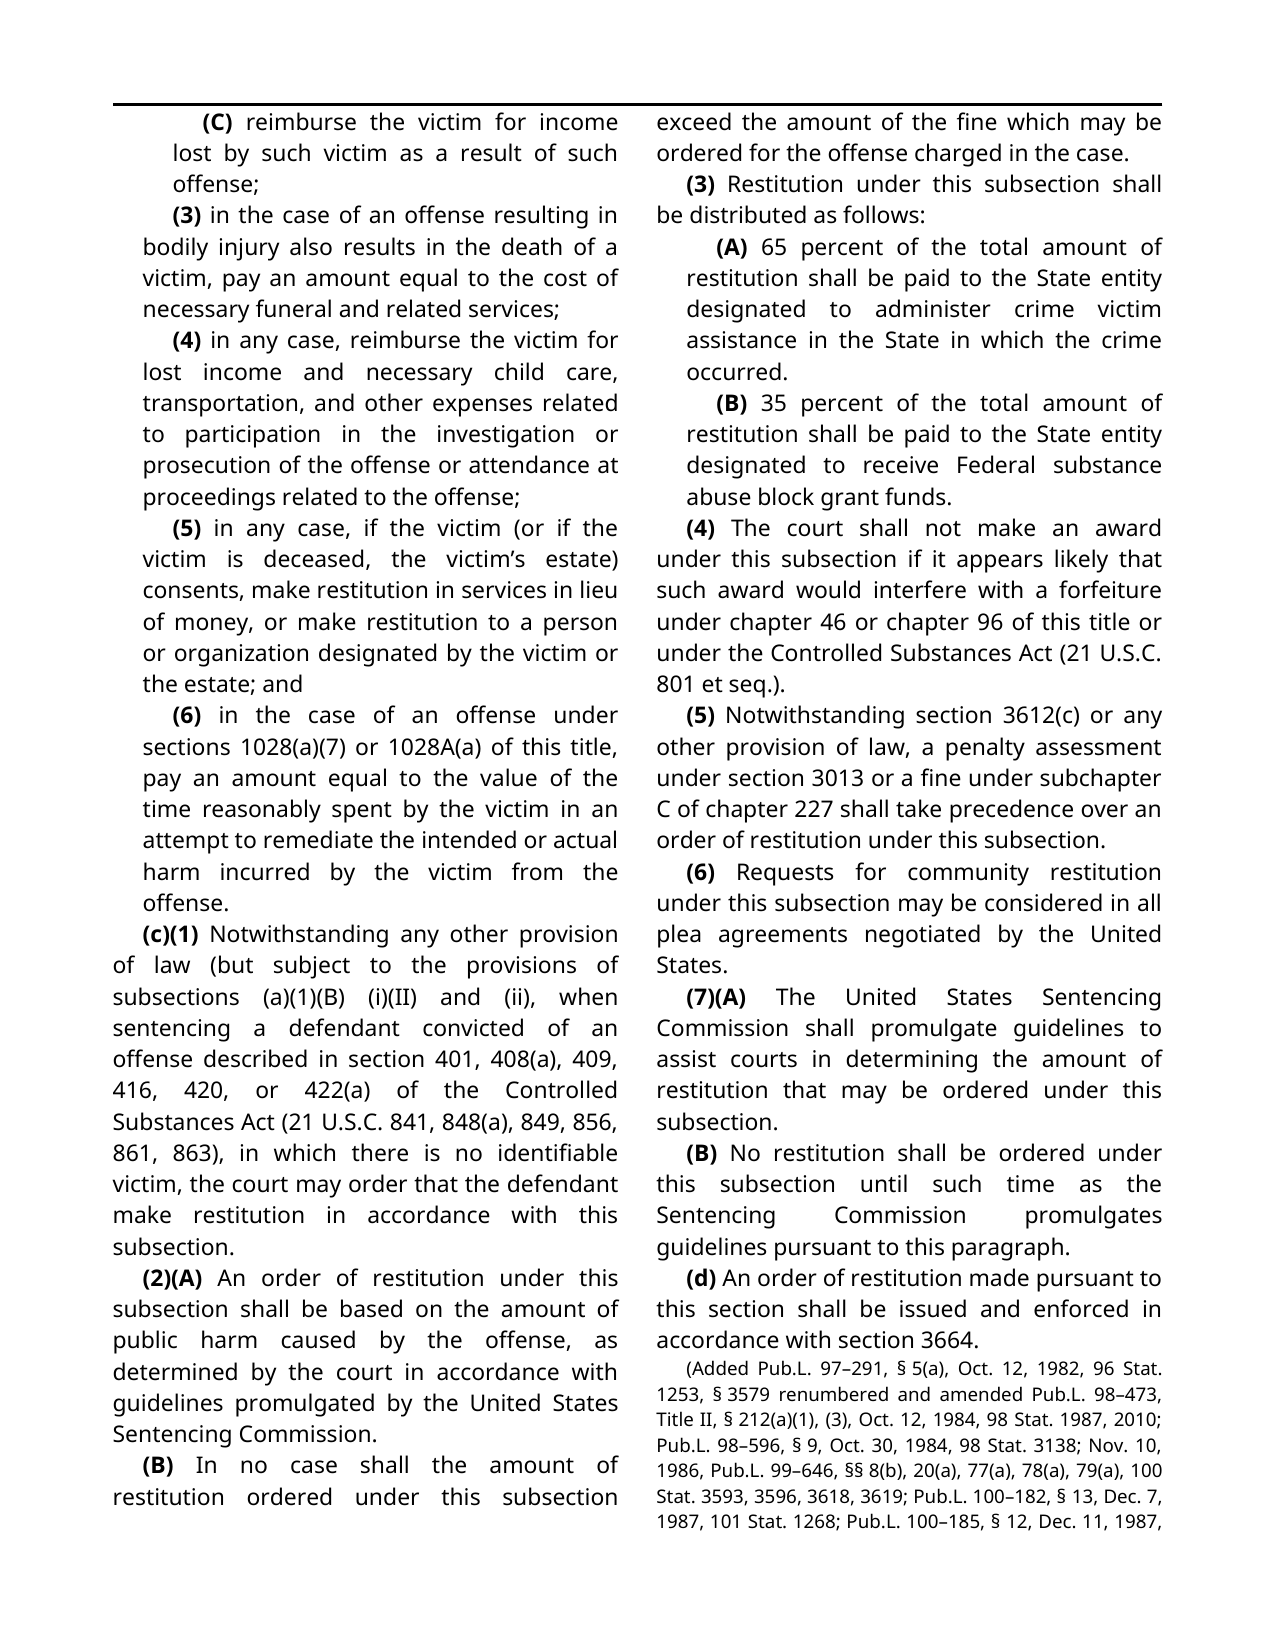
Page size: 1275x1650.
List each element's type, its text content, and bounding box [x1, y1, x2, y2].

text (B) 35 percent of the total amount of restitution shall be paid to the State entity designated to receive Federal substance abuse block grant funds. [686, 387, 1162, 512]
text (3) Restitution under this subsection shall be distributed as follows: [656, 168, 1162, 231]
text (6) in the case of an offense under sections 1028(a)(7) or 1028A(a) of this title, pay an amount equal to the value of the time reasonably spent by the victim in an attempt to remediate the intended or actual harm incurred by the victim from the offense. [142, 699, 619, 918]
text (2)(A) An order of restitution under this subsection shall be based on the amount of public harm caused by the offense, as determined by the court in accordance with guidelines promulgated by the United States Sentencing Commission. [112, 1262, 619, 1449]
text (7)(A) The United States Sentencing Commission shall promulgate guidelines to assist courts in determining the amount of restitution that may be ordered under this subsection. [656, 981, 1162, 1137]
text (c)(1) Notwithstanding any other provision of law (but subject to the provisions of subsections (a)(1)(B) (i)(II) and (ii), when sentencing a defendant convicted of an offense described in section 401, 408(a), 409, 416, 420, or 422(a) of the Controlled Substances Act (21 U.S.C. 841, 848(a), 849, 856, 861, 863), in which there is no identifiable victim, the court may order that the defendant make restitution in accordance with this subsection. [112, 918, 619, 1262]
text (B) In no case shall the amount of restitution ordered under this subsection exceed the amount of the fine which may be ordered for the offense charged in the case. [656, 106, 1162, 168]
text (4) in any case, reimburse the victim for lost income and necessary child care, transportation, and other expenses related to participation in the investigation or prosecution of the offense or attendance at proceedings related to the offense; [142, 324, 619, 512]
text (5) in any case, if the victim (or if the victim is deceased, the victim’s estate) consents, make restitution in services in lieu of money, or make restitution to a person or organization designated by the victim or the estate; and [142, 512, 619, 699]
text (d) An order of restitution made pursuant to this section shall be issued and enforced in accordance with section 3664. [656, 1262, 1162, 1356]
text (4) The court shall not make an award under this subsection if it appears likely that such award would interfere with a forfeiture under chapter 46 or chapter 96 of this title or under the Controlled Substances Act (21 U.S.C. 801 et seq.). [656, 512, 1162, 699]
text (6) Requests for community restitution under this subsection may be considered in all plea agreements negotiated by the United States. [656, 856, 1162, 981]
text (A) 65 percent of the total amount of restitution shall be paid to the State entity designated to administer crime victim assistance in the State in which the crime occurred. [686, 231, 1162, 387]
text (B) No restitution shall be ordered under this subsection until such time as the Sentencing Commission promulgates guidelines pursuant to this paragraph. [656, 1137, 1162, 1262]
text (B) In no case shall the amount of restitution ordered under this subsection exceed the amount of the fine which may be ordered for the offense charged in the case. [112, 1449, 619, 1512]
text (5) Notwithstanding section 3612(c) or any other provision of law, a penalty assessment under section 3013 or a fine under subchapter C of chapter 227 shall take precedence over an order of restitution under this subsection. [656, 699, 1162, 856]
text (C) reimburse the victim for income lost by such victim as a result of such offense; [172, 106, 619, 199]
text (3) in the case of an offense resulting in bodily injury also results in the death of a victim, pay an amount equal to the cost of necessary funeral and related services; [142, 199, 619, 324]
